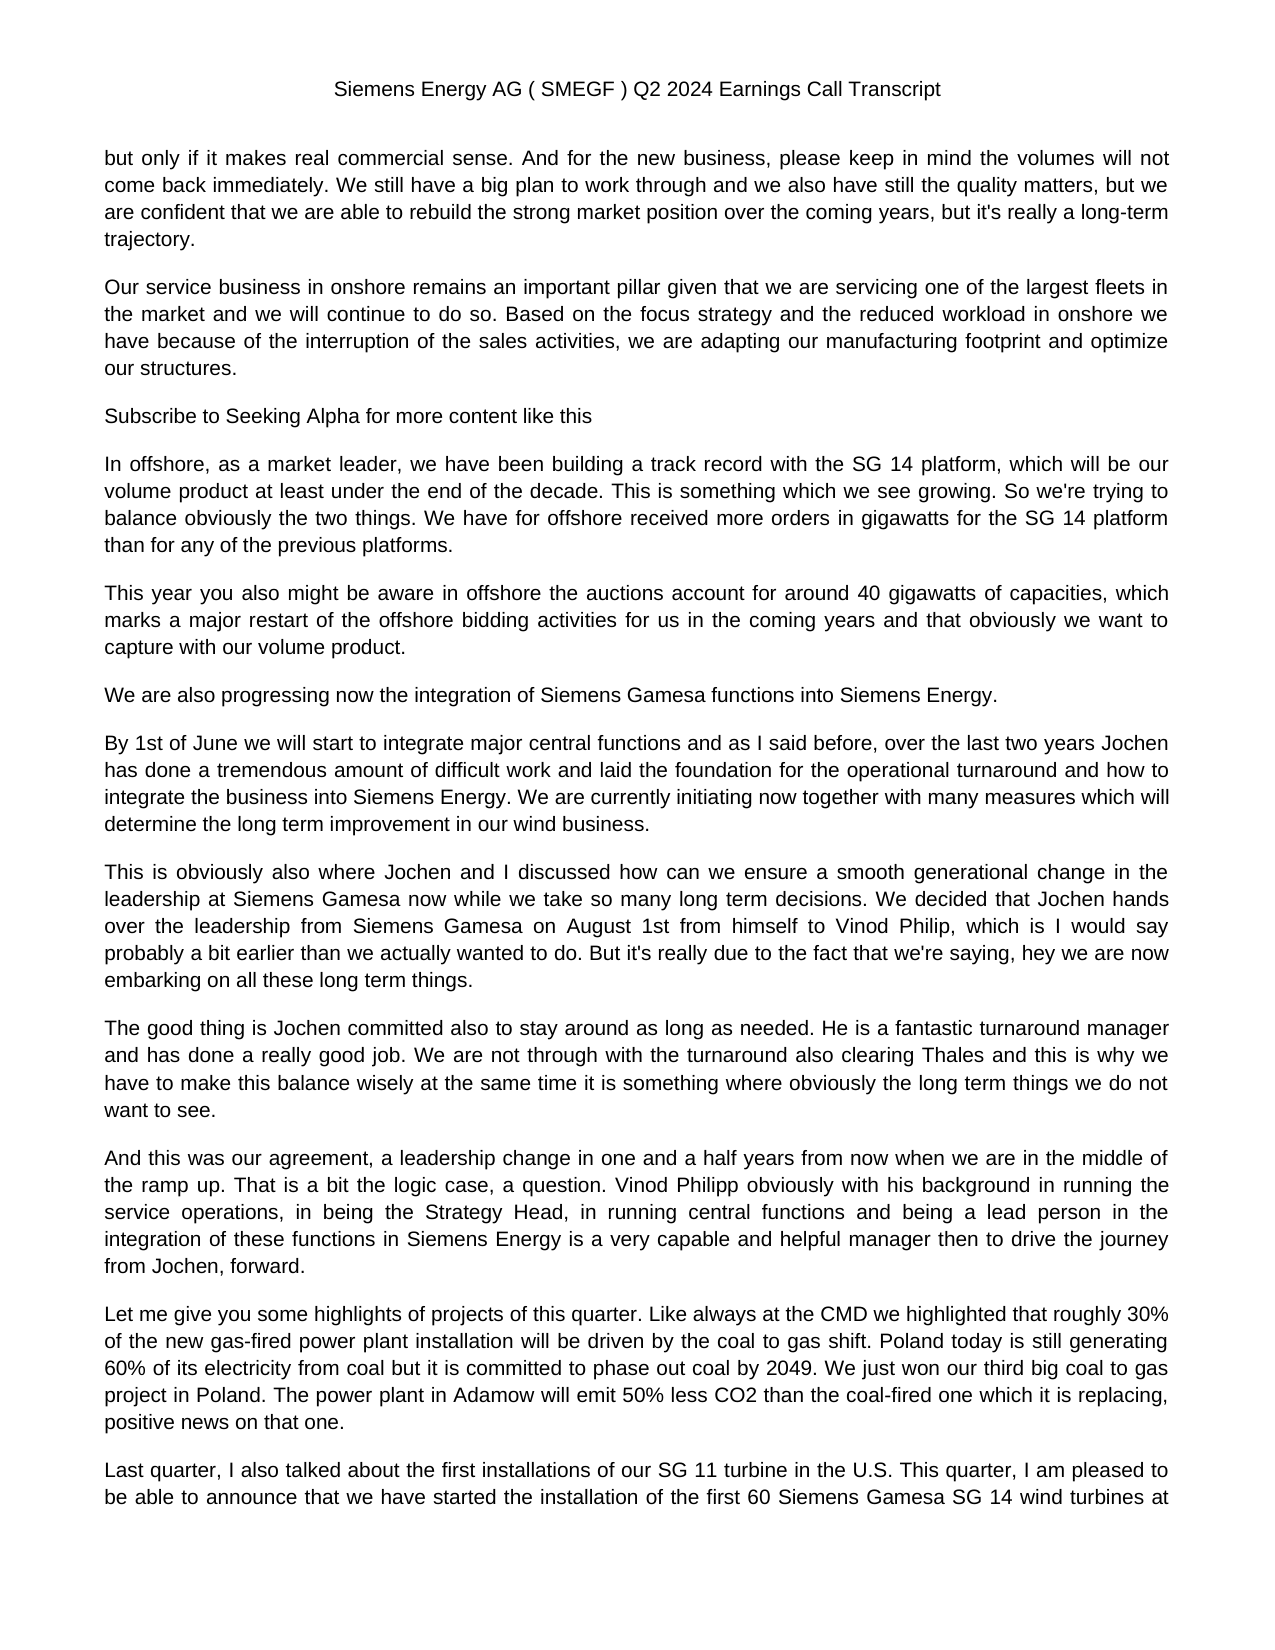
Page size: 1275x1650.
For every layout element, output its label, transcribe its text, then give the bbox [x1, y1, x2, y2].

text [104, 142, 1171, 251]
text And this was our agreement, a leadership change in one and a half years from now when we are in the middle of the ramp up. That is a bit the logic case, a question. Vinod Philipp obviously with his background in running the service operations, in being the Strategy Head, in running central functions and being a lead person in the integration of these functions in Siemens Energy is a very capable and helpful manager then to drive the journey from Jochen, forward. [104, 1142, 1171, 1278]
text In offshore, as a market leader, we have been building a track record with the SG 14 platform, which will be our volume product at least under the end of the decade. This is something which we see growing. So we're trying to balance obviously the two things. We have for offshore received more orders in gigawatts for the SG 14 platform than for any of the previous platforms. [104, 448, 1171, 557]
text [104, 1455, 1171, 1509]
text Our service business in onshore remains an important pillar given that we are servicing one of the largest fleets in the market and we will continue to do so. Based on the focus strategy and the reduced workload in onshore we have because of the interruption of the sales activities, we are adapting our manufacturing footprint and optimize our structures. [104, 271, 1171, 380]
text We are also progressing now the integration of Siemens Gamesa functions into Siemens Energy. [104, 680, 1171, 707]
text Let me give you some highlights of projects of this quarter. Like always at the CMD we highlighted that roughly 30% of the new gas-fired power plant installation will be driven by the coal to gas shift. Poland today is still generating 60% of its electricity from coal but it is committed to phase out coal by 2049. We just won our third big coal to gas project in Poland. The power plant in Adamow will emit 50% less CO2 than the coal-fired one which it is replacing, positive news on that one. [104, 1298, 1171, 1434]
text By 1st of June we will start to integrate major central functions and as I said before, over the last two years Jochen has done a tremendous amount of difficult work and laid the foundation for the operational turnaround and how to integrate the business into Siemens Energy. We are currently initiating now together with many measures which will determine the long term improvement in our wind business. [104, 728, 1171, 836]
text The good thing is Jochen committed also to stay around as long as needed. He is a fantastic turnaround manager and has done a really good job. We are not through with the turnaround also clearing Thales and this is why we have to make this balance wisely at the same time it is something where obviously the long term things we do not want to see. [104, 1013, 1171, 1121]
text This is obviously also where Jochen and I discussed how can we ensure a smooth generational change in the leadership at Siemens Gamesa now while we take so many long term decisions. We decided that Jochen hands over the leadership from Siemens Gamesa on August 1st from himself to Vinod Philip, which is I would say probably a bit earlier than we actually wanted to do. But it's really due to the fact that we're saying, hey we are now embarking on all these long term things. [104, 857, 1171, 992]
text This year you also might be aware in offshore the auctions account for around 40 gigawatts of capacities, which marks a major restart of the offshore bidding activities for us in the coming years and that obviously we want to capture with our volume product. [104, 578, 1171, 659]
text Subscribe to Seeking Alpha for more content like this [104, 401, 1171, 428]
